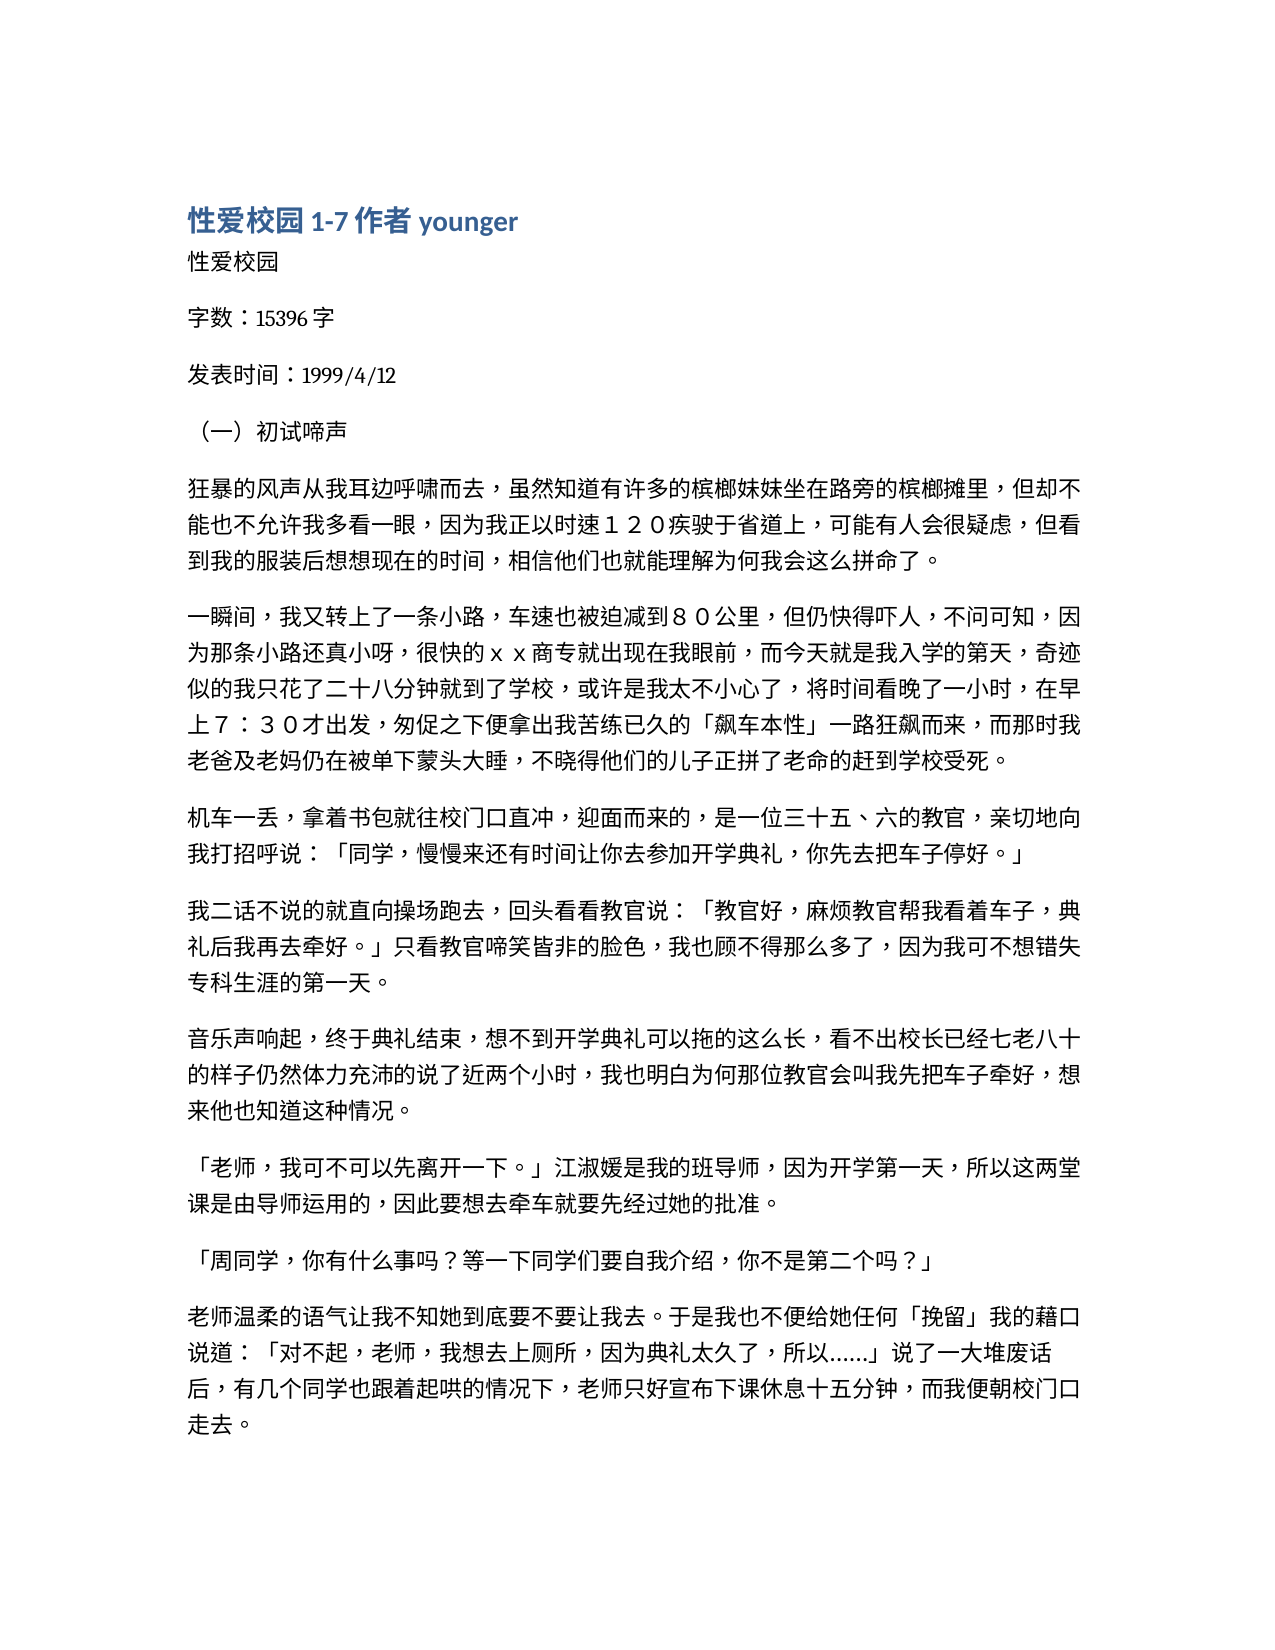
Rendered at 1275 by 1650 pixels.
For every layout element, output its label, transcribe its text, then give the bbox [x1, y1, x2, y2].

text 发表时间：1999/4/12 [187, 359, 1087, 390]
text 机车一丢，拿着书包就往校门口直冲，迎面而来的，是一位三十五、六的教官，亲切地向我打招呼说：「同学，慢慢来还有时间让你去参加开学典礼，你先去把车子停好。」 [187, 802, 1087, 869]
text 性爱校园 [187, 246, 1087, 277]
text 音乐声响起，终于典礼结束，想不到开学典礼可以拖的这么长，看不出校长已经七老八十的样子仍然体力充沛的说了近两个小时，我也明白为何那位教官会叫我先把车子牵好，想来他也知道这种情况。 [187, 1023, 1087, 1126]
text 一瞬间，我又转上了一条小路，车速也被迫减到８０公里，但仍快得吓人，不问可知，因为那条小路还真小呀，很快的ｘｘ商专就出现在我眼前，而今天就是我入学的第天，奇迹似的我只花了二十八分钟就到了学校，或许是我太不小心了，将时间看晚了一小时，在早上７：３０才出发，匆促之下便拿出我苦练已久的「飙车本性」一路狂飙而来，而那时我老爸及老妈仍在被单下蒙头大睡，不晓得他们的儿子正拼了老命的赶到学校受死。 [187, 601, 1087, 776]
text 我二话不说的就直向操场跑去，回头看看教官说：「教官好，麻烦教官帮我看着车子，典礼后我再去牵好。」只看教官啼笑皆非的脸色，我也顾不得那么多了，因为我可不想错失专科生涯的第一天。 [187, 894, 1087, 998]
text 字数：15396字 [187, 302, 1087, 334]
subtitle 性爱校园1-7作者younger [187, 200, 1087, 240]
text （一）初试啼声 [187, 416, 1087, 447]
text 狂暴的风声从我耳边呼啸而去，虽然知道有许多的槟榔妹妹坐在路旁的槟榔摊里，但却不能也不允许我多看一眼，因为我正以时速１２０疾驶于省道上，可能有人会很疑虑，但看到我的服装后想想现在的时间，相信他们也就能理解为何我会这么拼命了。 [187, 473, 1087, 576]
text 「老师，我可不可以先离开一下。」江淑媛是我的班导师，因为开学第一天，所以这两堂课是由导师运用的，因此要想去牵车就要先经过她的批准。 [187, 1152, 1087, 1219]
text 「周同学，你有什么事吗？等一下同学们要自我介绍，你不是第二个吗？」 [187, 1244, 1087, 1276]
text 老师温柔的语气让我不知她到底要不要让我去。于是我也不便给她任何「挽留」我的藉口说道：「对不起，老师，我想去上厕所，因为典礼太久了，所以……」说了一大堆废话后，有几个同学也跟着起哄的情况下，老师只好宣布下课休息十五分钟，而我便朝校门口走去。 [187, 1301, 1087, 1440]
